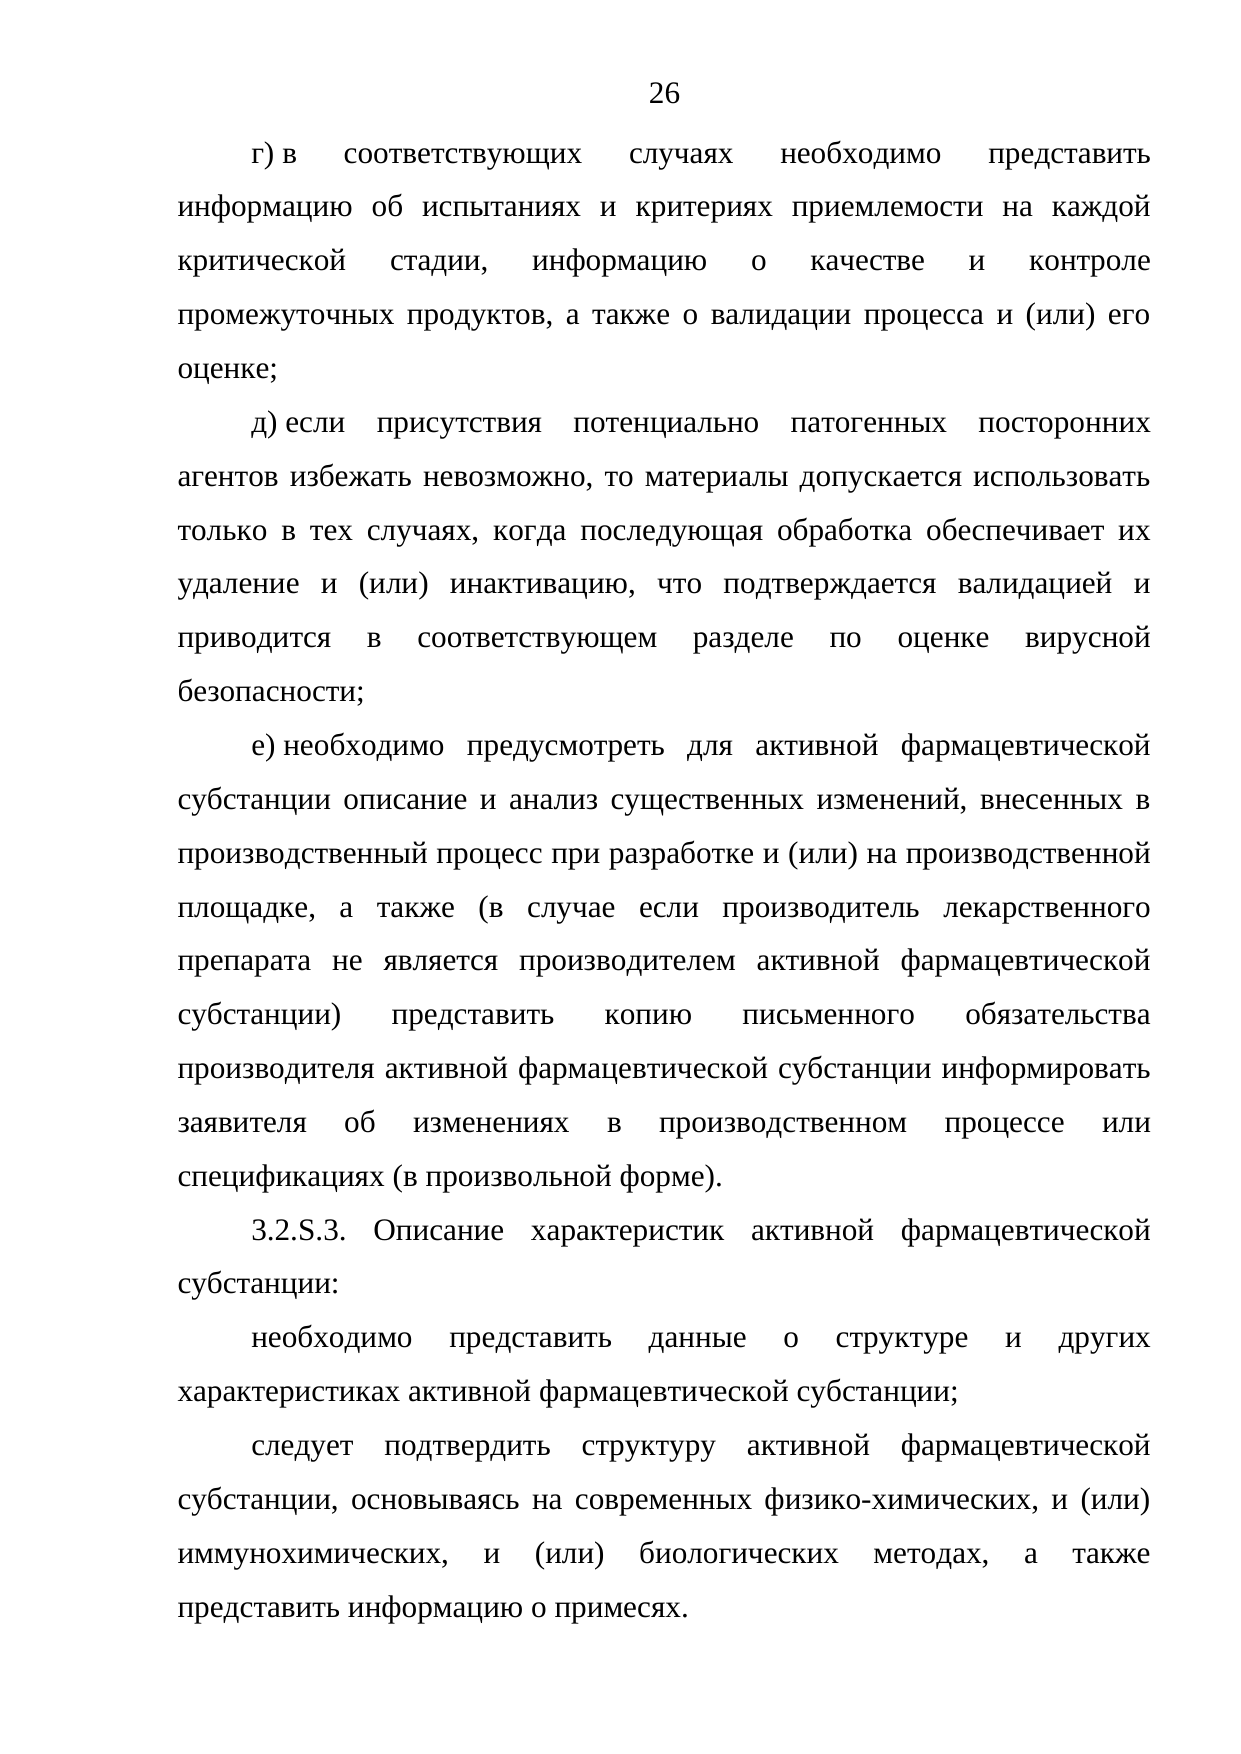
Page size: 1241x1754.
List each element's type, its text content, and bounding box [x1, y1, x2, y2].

text г) в соответствующих случаях необходимо представить информацию об испытаниях и критериях приемлемости на каждой критической стадии, информацию о качестве и контроле промежуточных продуктов, а также о валидации процесса и (или) его оценке; [177, 134, 1152, 385]
text е) необходимо предусмотреть для активной фармацевтической субстанции описание и анализ существенных изменений, внесенных в производственный процесс при разработке и (или) на производственной площадке, а также (в случае если производитель лекарственного препарата не является производителем активной фармацевтической субстанции) представить копию письменного обязательства производителя активной фармацевтической субстанции информировать заявителя об изменениях в производственном процессе или спецификациях (в произвольной форме). [177, 726, 1152, 1193]
text необходимо представить данные о структуре и других характеристиках активной фармацевтической субстанции; [177, 1319, 1152, 1408]
text следует подтвердить структуру активной фармацевтической субстанции, основываясь на современных физико-химических, и (или) иммунохимических, и (или) биологических методах, а также представить информацию о примесях. [177, 1426, 1152, 1624]
text д) если присутствия потенциально патогенных посторонних агентов избежать невозможно, то материалы допускается использовать только в тех случаях, когда последующая обработка обеспечивает их удаление и (или) инактивацию, что подтверждается валидацией и приводится в соответствующем разделе по оценке вирусной безопасности; [177, 403, 1152, 708]
text 3.2.S.3. Описание характеристик активной фармацевтической субстанции: [177, 1211, 1152, 1301]
